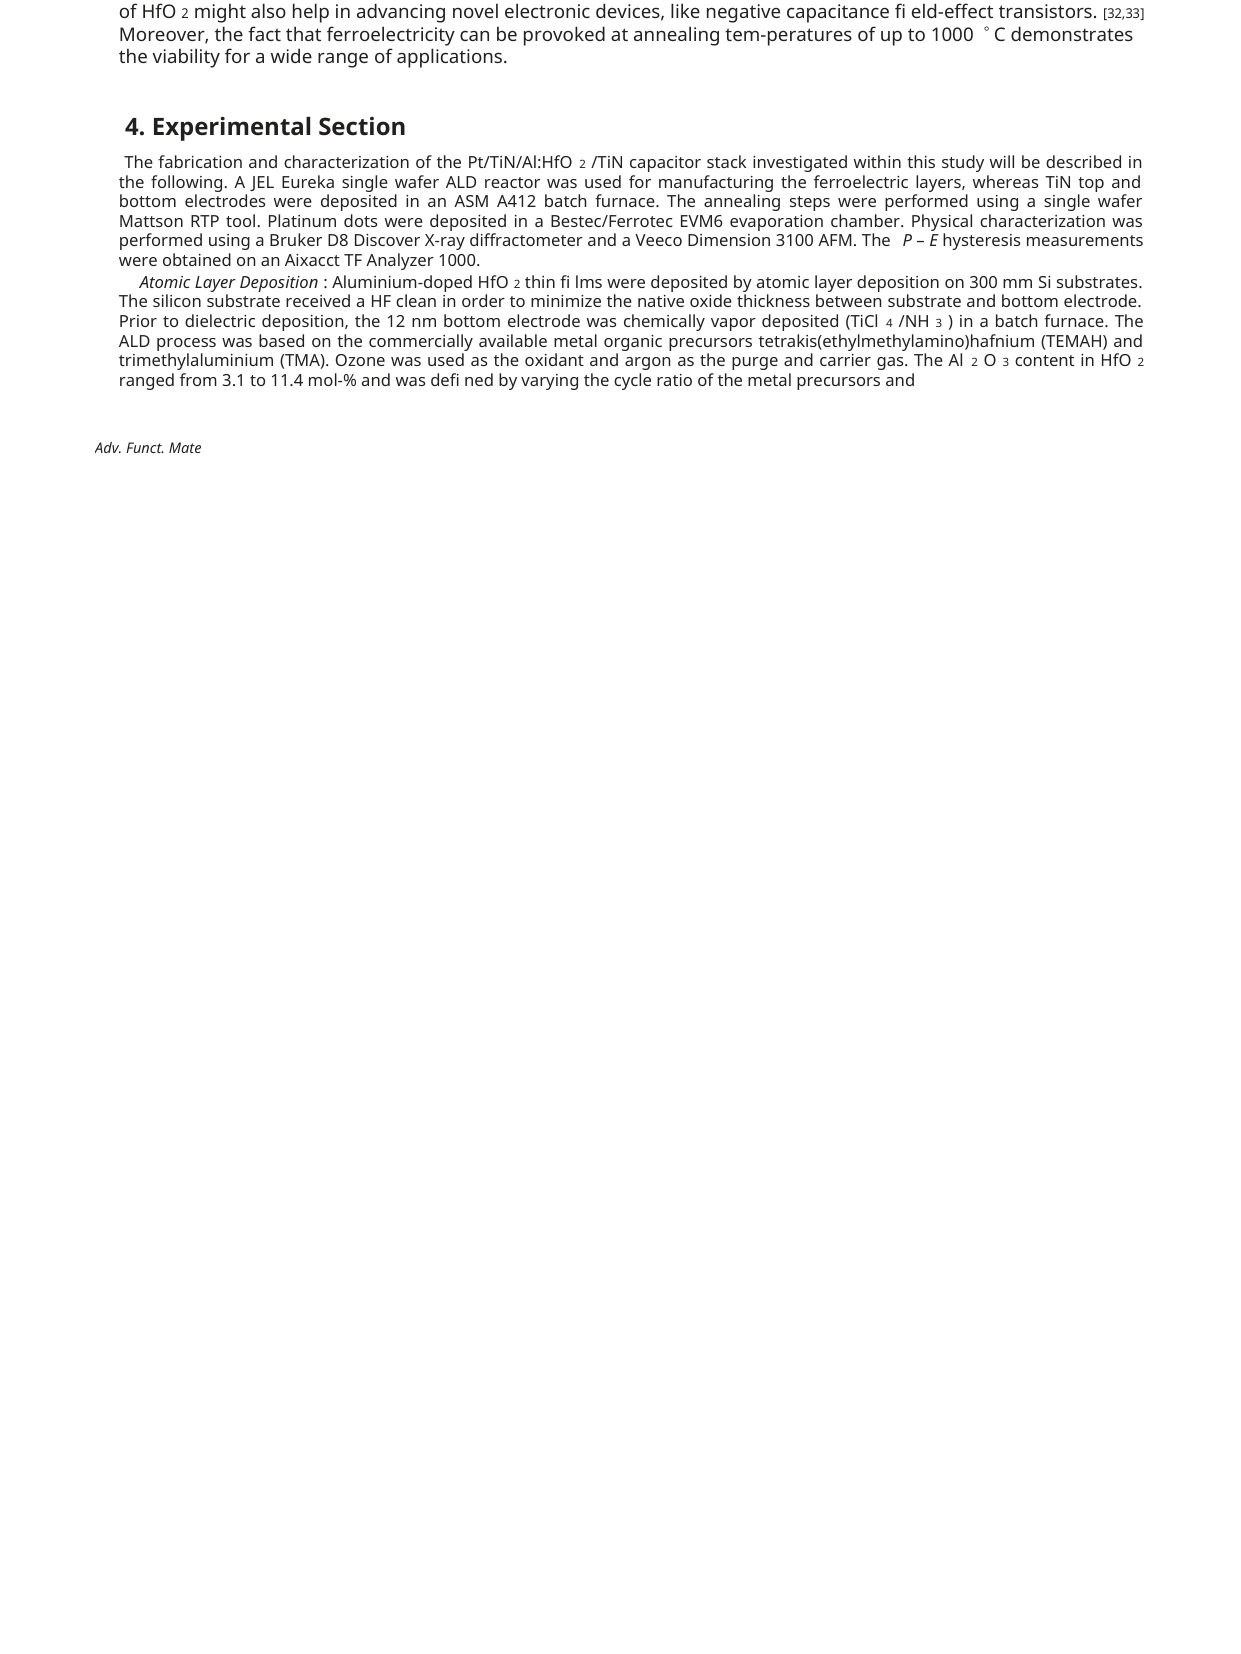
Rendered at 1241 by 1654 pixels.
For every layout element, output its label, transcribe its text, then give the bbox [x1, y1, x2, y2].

text The fabrication and characterization of the Pt/TiN/Al:HfO 2 /TiN capacitor stack investigated within this study will be described in the following. A JEL Eureka single wafer ALD reactor was used for manufacturing the ferroelectric layers, whereas TiN top and bottom electrodes were deposited in an ASM A412 batch furnace. The annealing steps were performed using a single wafer Mattson RTP tool. Platinum dots were deposited in a Bestec/Ferrotec EVM6 evaporation chamber. Physical characterization was performed using a Bruker D8 Discover X-ray diffractometer and a Veeco Dimension 3100 AFM. The P – E hysteresis measurements were obtained on an Aixacct TF Analyzer 1000. [119, 153, 1144, 270]
text of HfO 2 might also help in advancing novel electronic devices, like negative capacitance fi eld-effect transistors. [32,33] Moreover, the fact that ferroelectricity can be provoked at annealing tem-peratures of up to 1000 ° C demonstrates the viability for a wide range of applications. [119, 1, 1150, 68]
text Atomic Layer Deposition : Aluminium-doped HfO 2 thin fi lms were deposited by atomic layer deposition on 300 mm Si substrates. The silicon substrate received a HF clean in order to minimize the native oxide thickness between substrate and bottom electrode. Prior to dielectric deposition, the 12 nm bottom electrode was chemically vapor deposited (TiCl 4 /NH 3 ) in a batch furnace. The ALD process was based on the commercially available metal organic precursors tetrakis(ethylmethylamino)hafnium (TEMAH) and trimethylaluminium (TMA). Ozone was used as the oxidant and argon as the purge and carrier gas. The Al 2 O 3 content in HfO 2 ranged from 3.1 to 11.4 mol-% and was defi ned by varying the cycle ratio of the metal precursors and [119, 273, 1144, 390]
text 4. Experimental Section [119, 113, 1240, 140]
